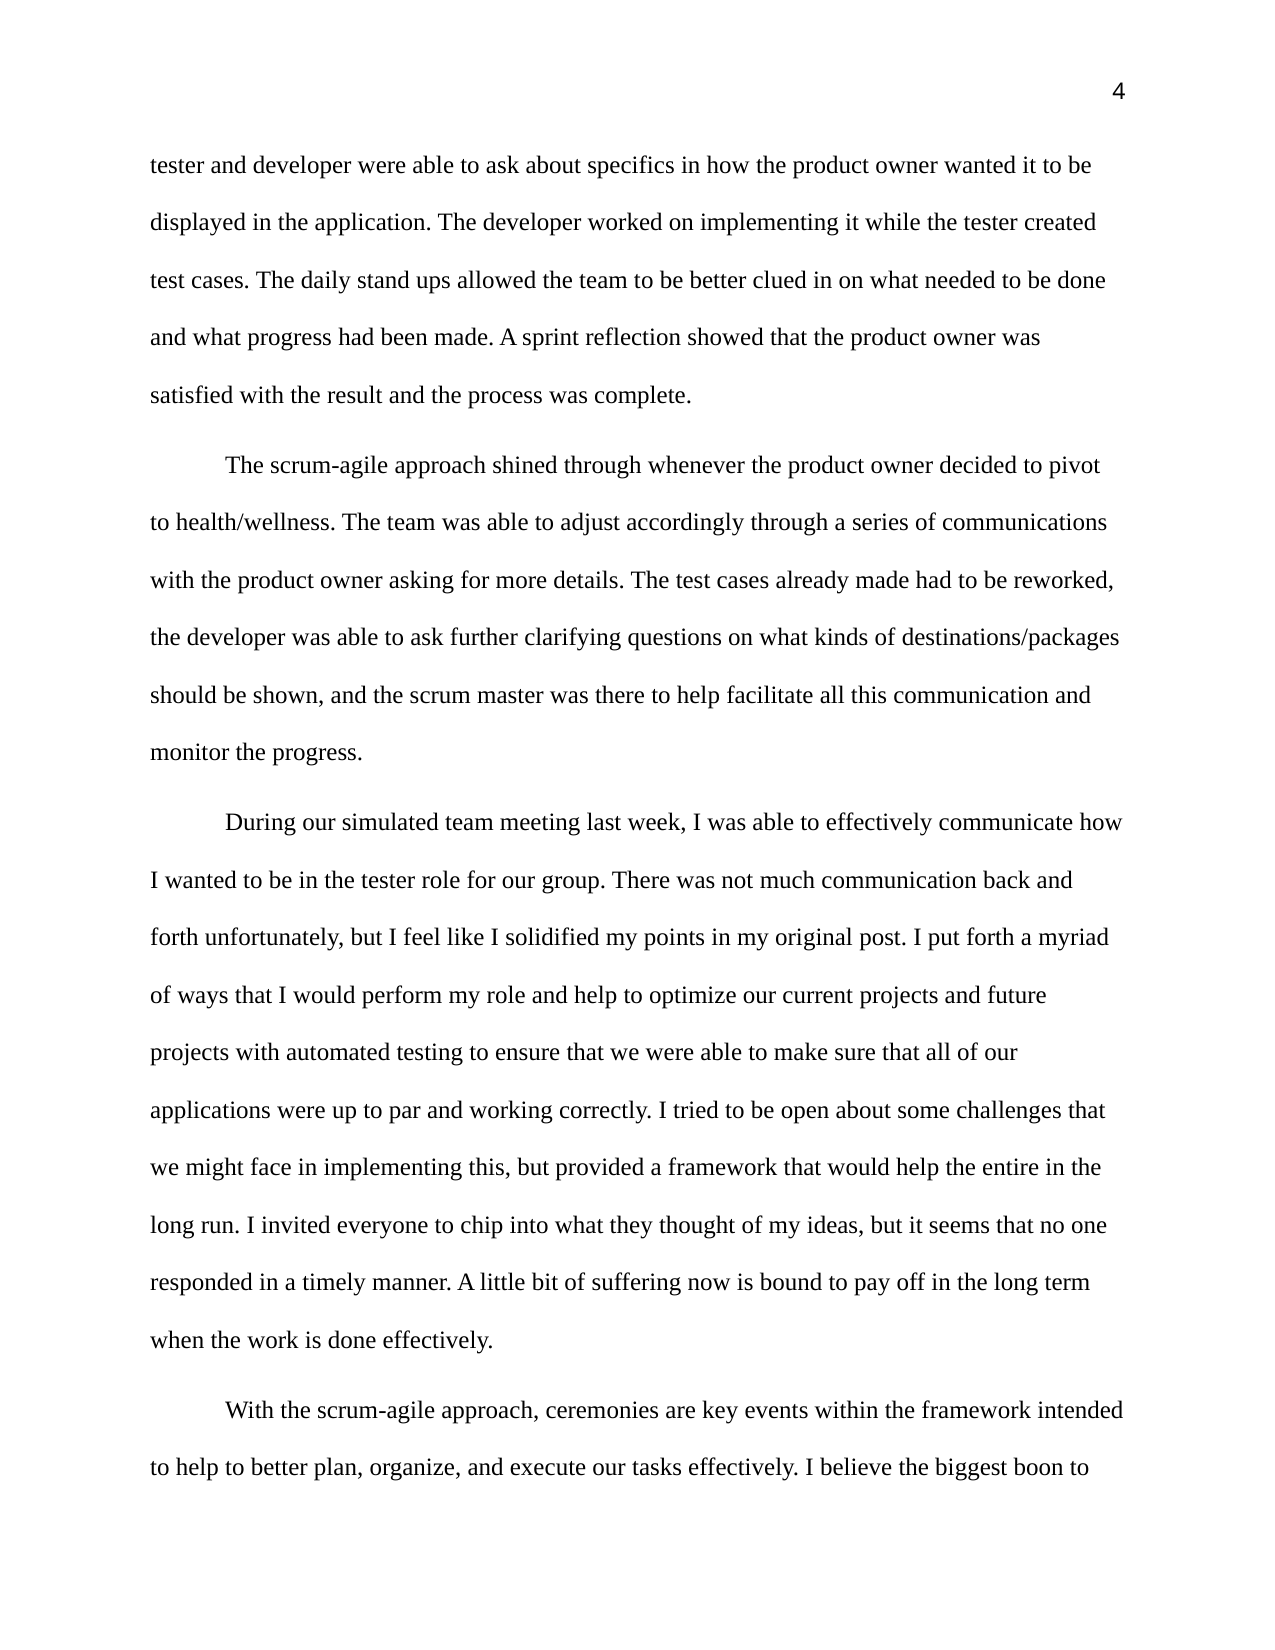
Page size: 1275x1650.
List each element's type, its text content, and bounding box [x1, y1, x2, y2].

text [150, 1395, 1125, 1481]
text During our simulated team meeting last week, I was able to effectively communicate how I wanted to be in the tester role for our group. There was not much communication back and forth unfortunately, but I feel like I solidified my points in my original post. I put forth a myriad of ways that I would perform my role and help to optimize our current projects and future projects with automated testing to ensure that we were able to make sure that all of our applications were up to par and working correctly. I tried to be open about some challenges that we might face in implementing this, but provided a framework that would help the entire in the long run. I invited everyone to chip into what they thought of my ideas, but it seems that no one responded in a timely manner. A little bit of suffering now is bound to pay off in the long term when the work is done effectively. [150, 807, 1125, 1354]
text The scrum-agile approach shined through whenever the product owner decided to pivot to health/wellness. The team was able to adjust accordingly through a series of communications with the product owner asking for more details. The test cases already made had to be reworked, the developer was able to ask further clarifying questions on what kinds of destinations/packages should be shown, and the scrum master was there to help facilitate all this communication and monitor the progress. [150, 450, 1125, 766]
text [150, 150, 1125, 409]
